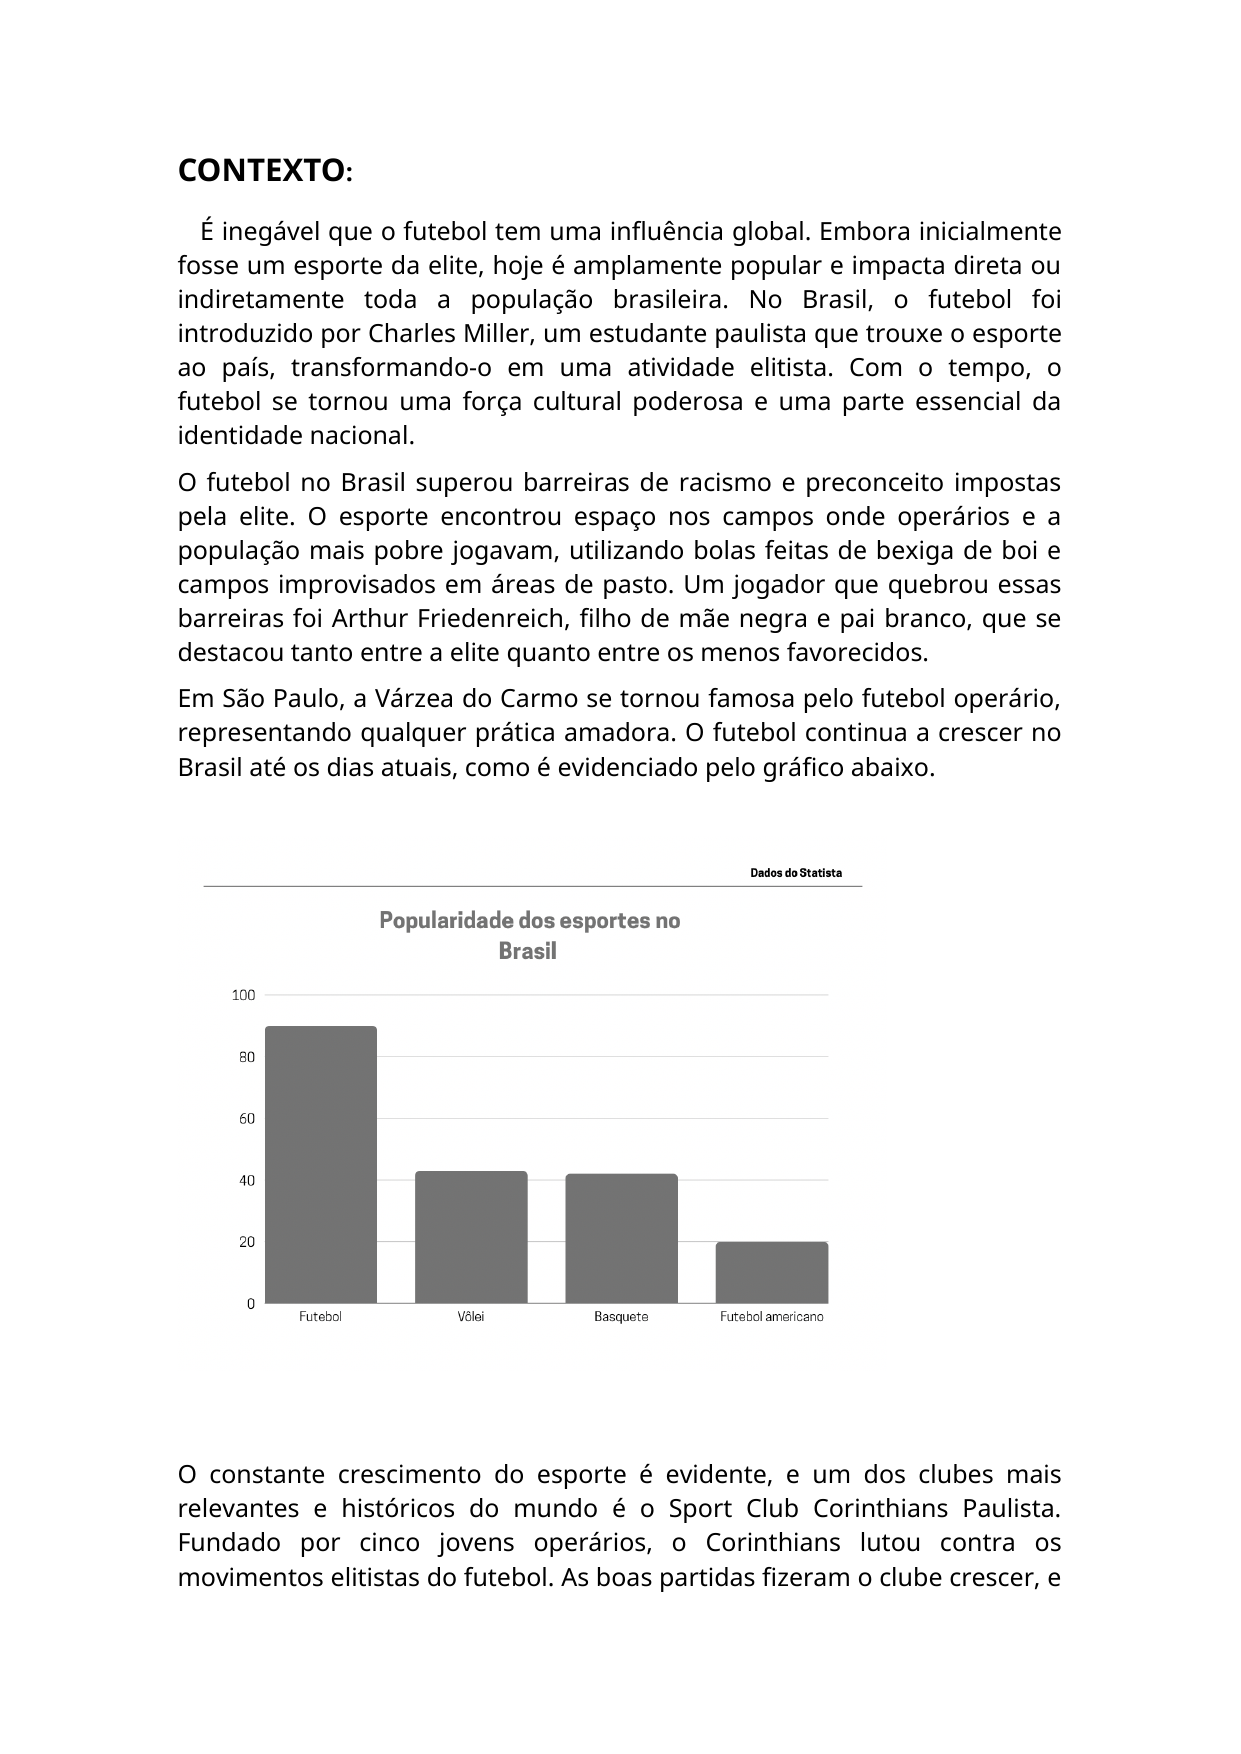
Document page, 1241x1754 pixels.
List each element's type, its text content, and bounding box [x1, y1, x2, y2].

text CONTEXTO: [177, 148, 1063, 190]
text Em São Paulo, a Várzea do Carmo se tornou famosa pelo futebol operário, representando qualquer prática amadora. O futebol continua a crescer no Brasil até os dias atuais, como é evidenciado pelo gráfico abaixo. [177, 681, 1063, 783]
text É inegável que o futebol tem uma influência global. Embora inicialmente fosse um esporte da elite, hoje é amplamente popular e impacta direta ou indiretamente toda a população brasileira. No Brasil, o futebol foi introduzido por Charles Miller, um estudante paulista que trouxe o esporte ao país, transformando-o em uma atividade elitista. Com o tempo, o futebol se tornou uma força cultural poderosa e uma parte essencial da identidade nacional. [177, 213, 1063, 452]
text O futebol no Brasil superou barreiras de racismo e preconceito impostas pela elite. O esporte encontrou espaço nos campos onde operários e a população mais pobre jogavam, utilizando bolas feitas de bexiga de boi e campos improvisados em áreas de pasto. Um jogador que quebrou essas barreiras foi Arthur Friedenreich, filho de mãe negra e pai branco, que se destacou tanto entre a elite quanto entre os menos favorecidos. [177, 464, 1063, 668]
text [177, 1457, 1063, 1593]
picture [177, 836, 888, 1371]
